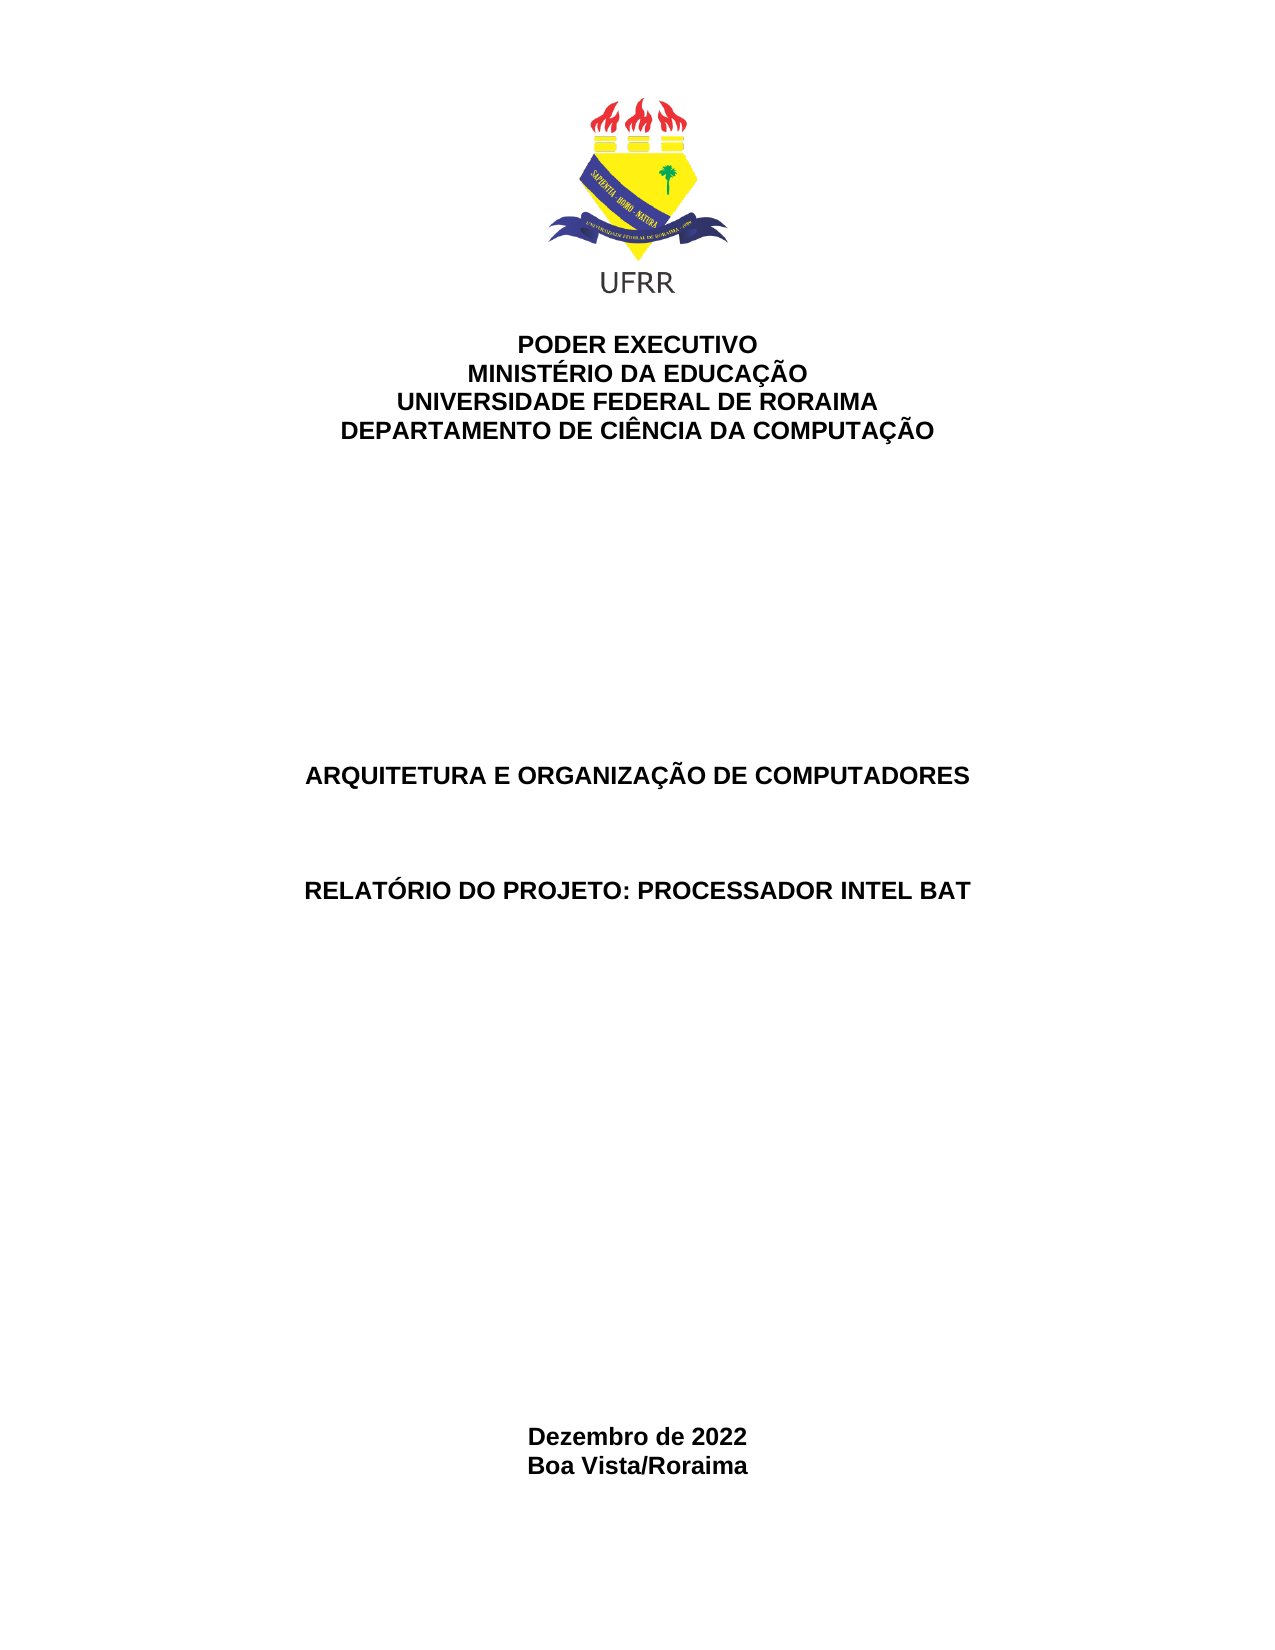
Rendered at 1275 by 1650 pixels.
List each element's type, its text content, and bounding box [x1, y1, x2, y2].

text DEPARTAMENTO DE CIÊNCIA DA COMPUTAÇÃO [177, 416, 1098, 445]
text ARQUITETURA E ORGANIZAÇÃO DE COMPUTADORES [177, 761, 1098, 790]
text PODER EXECUTIVO [177, 330, 1098, 358]
text Dezembro de 2022 [177, 1422, 1098, 1451]
picture [540, 88, 735, 302]
text RELATÓRIO DO PROJETO: PROCESSADOR INTEL BAT [177, 876, 1098, 905]
text UNIVERSIDADE FEDERAL DE RORAIMA [177, 387, 1098, 416]
text Boa Vista/Roraima [177, 1451, 1098, 1480]
text MINISTÉRIO DA EDUCAÇÃO [177, 358, 1098, 387]
